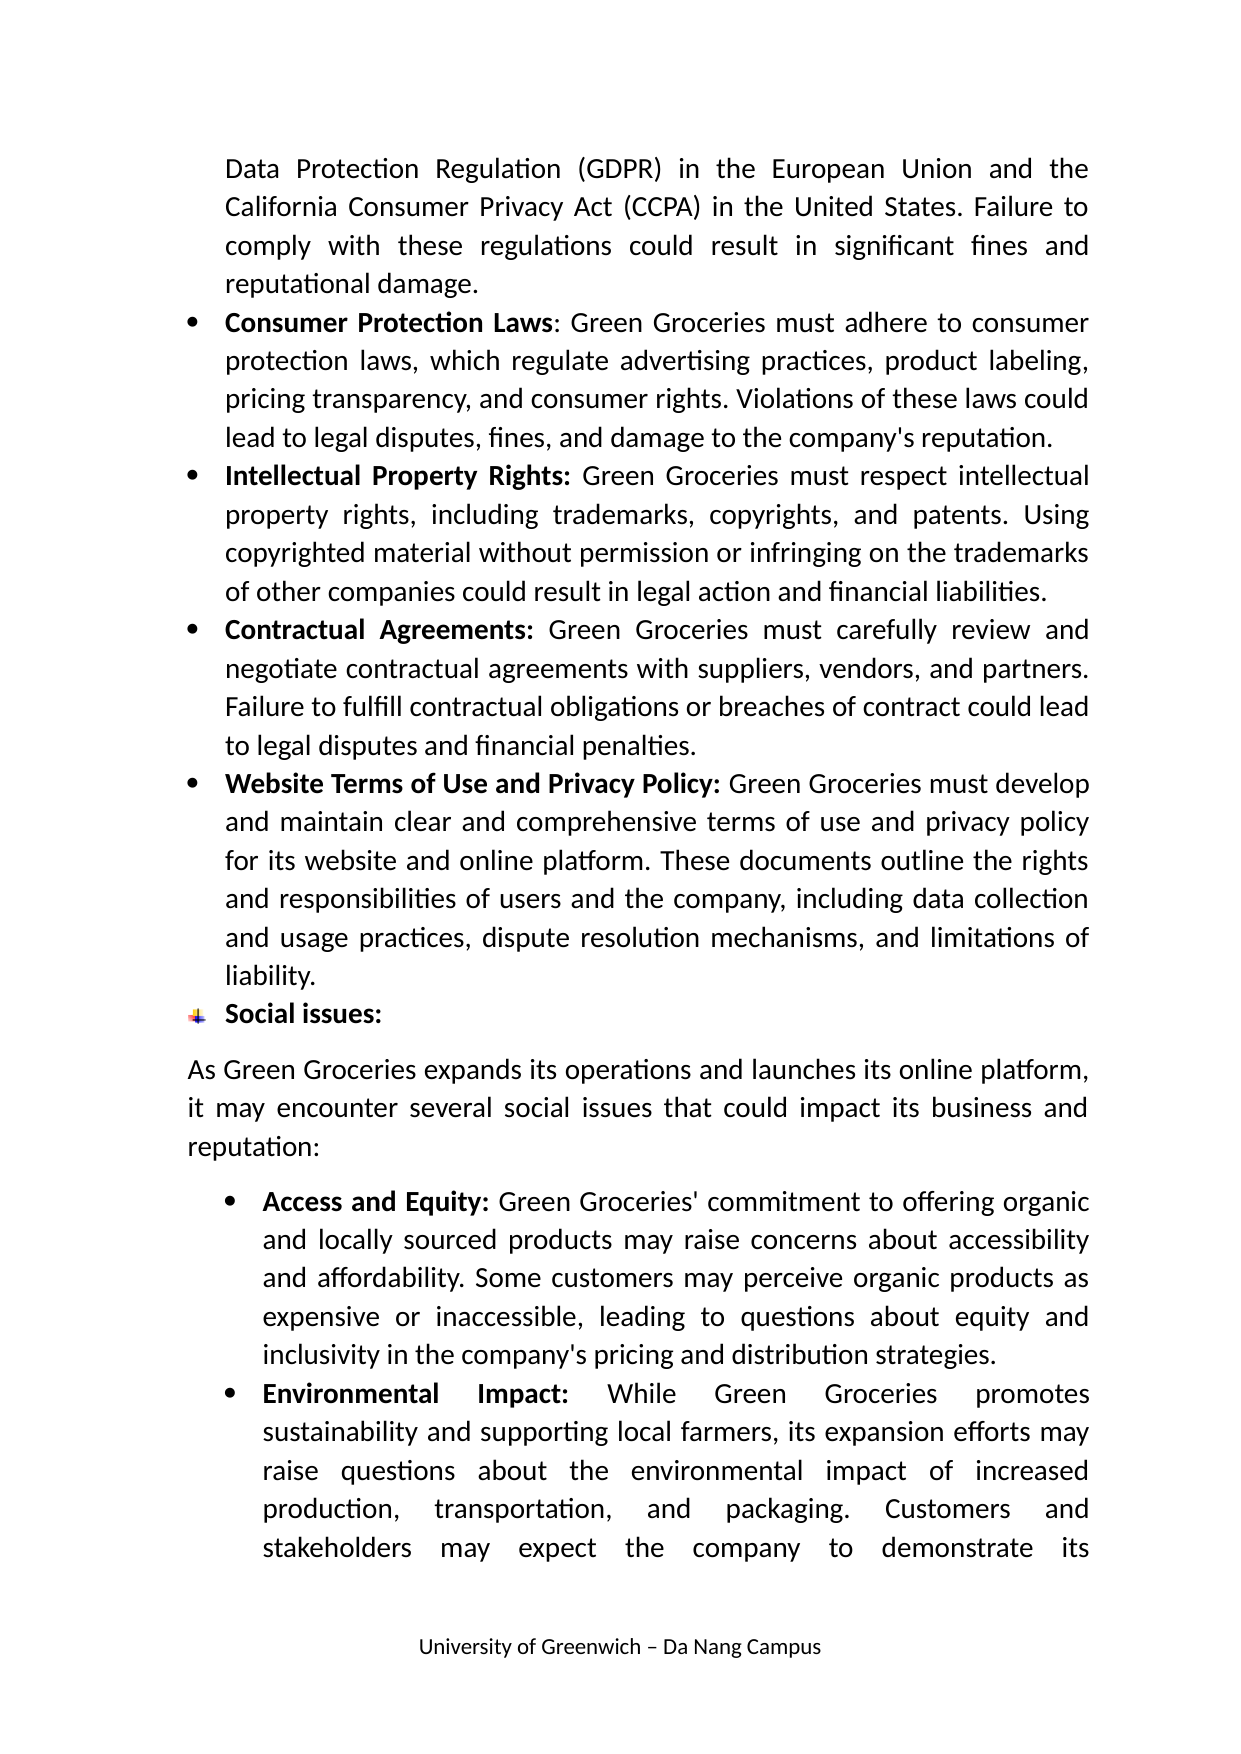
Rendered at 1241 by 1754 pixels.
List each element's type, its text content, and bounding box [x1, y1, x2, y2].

list Social issues: [187, 996, 1090, 1031]
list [187, 150, 1090, 301]
list Contractual Agreements: Green Groceries must carefully review and negotiate contractual agreements with suppliers, vendors, and partners. Failure to fulfill contractual obligations or breaches of contract could lead to legal disputes and financial penalties. [187, 611, 1090, 762]
list Website Terms of Use and Privacy Policy: Green Groceries must develop and maintain clear and comprehensive terms of use and privacy policy for its website and online platform. These documents outline the rights and responsibilities of users and the company, including data collection and usage practices, dispute resolution mechanisms, and limitations of liability. [187, 765, 1090, 993]
list Intellectual Property Rights: Green Groceries must respect intellectual property rights, including trademarks, copyrights, and patents. Using copyrighted material without permission or infringing on the trademarks of other companies could result in legal action and financial liabilities. [187, 457, 1090, 608]
picture [188, 1007, 206, 1024]
list Access and Equity: Green Groceries' commitment to offering organic and locally sourced products may raise concerns about accessibility and affordability. Some customers may perceive organic products as expensive or inaccessible, leading to questions about equity and inclusivity in the company's pricing and distribution strategies. [225, 1183, 1090, 1372]
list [225, 1375, 1090, 1564]
text As Green Groceries expands its operations and launches its online platform, it may encounter several social issues that could impact its business and reputation: [187, 1051, 1090, 1163]
list Consumer Protection Laws: Green Groceries must adhere to consumer protection laws, which regulate advertising practices, product labeling, pricing transparency, and consumer rights. Violations of these laws could lead to legal disputes, fines, and damage to the company's reputation. [187, 304, 1090, 455]
